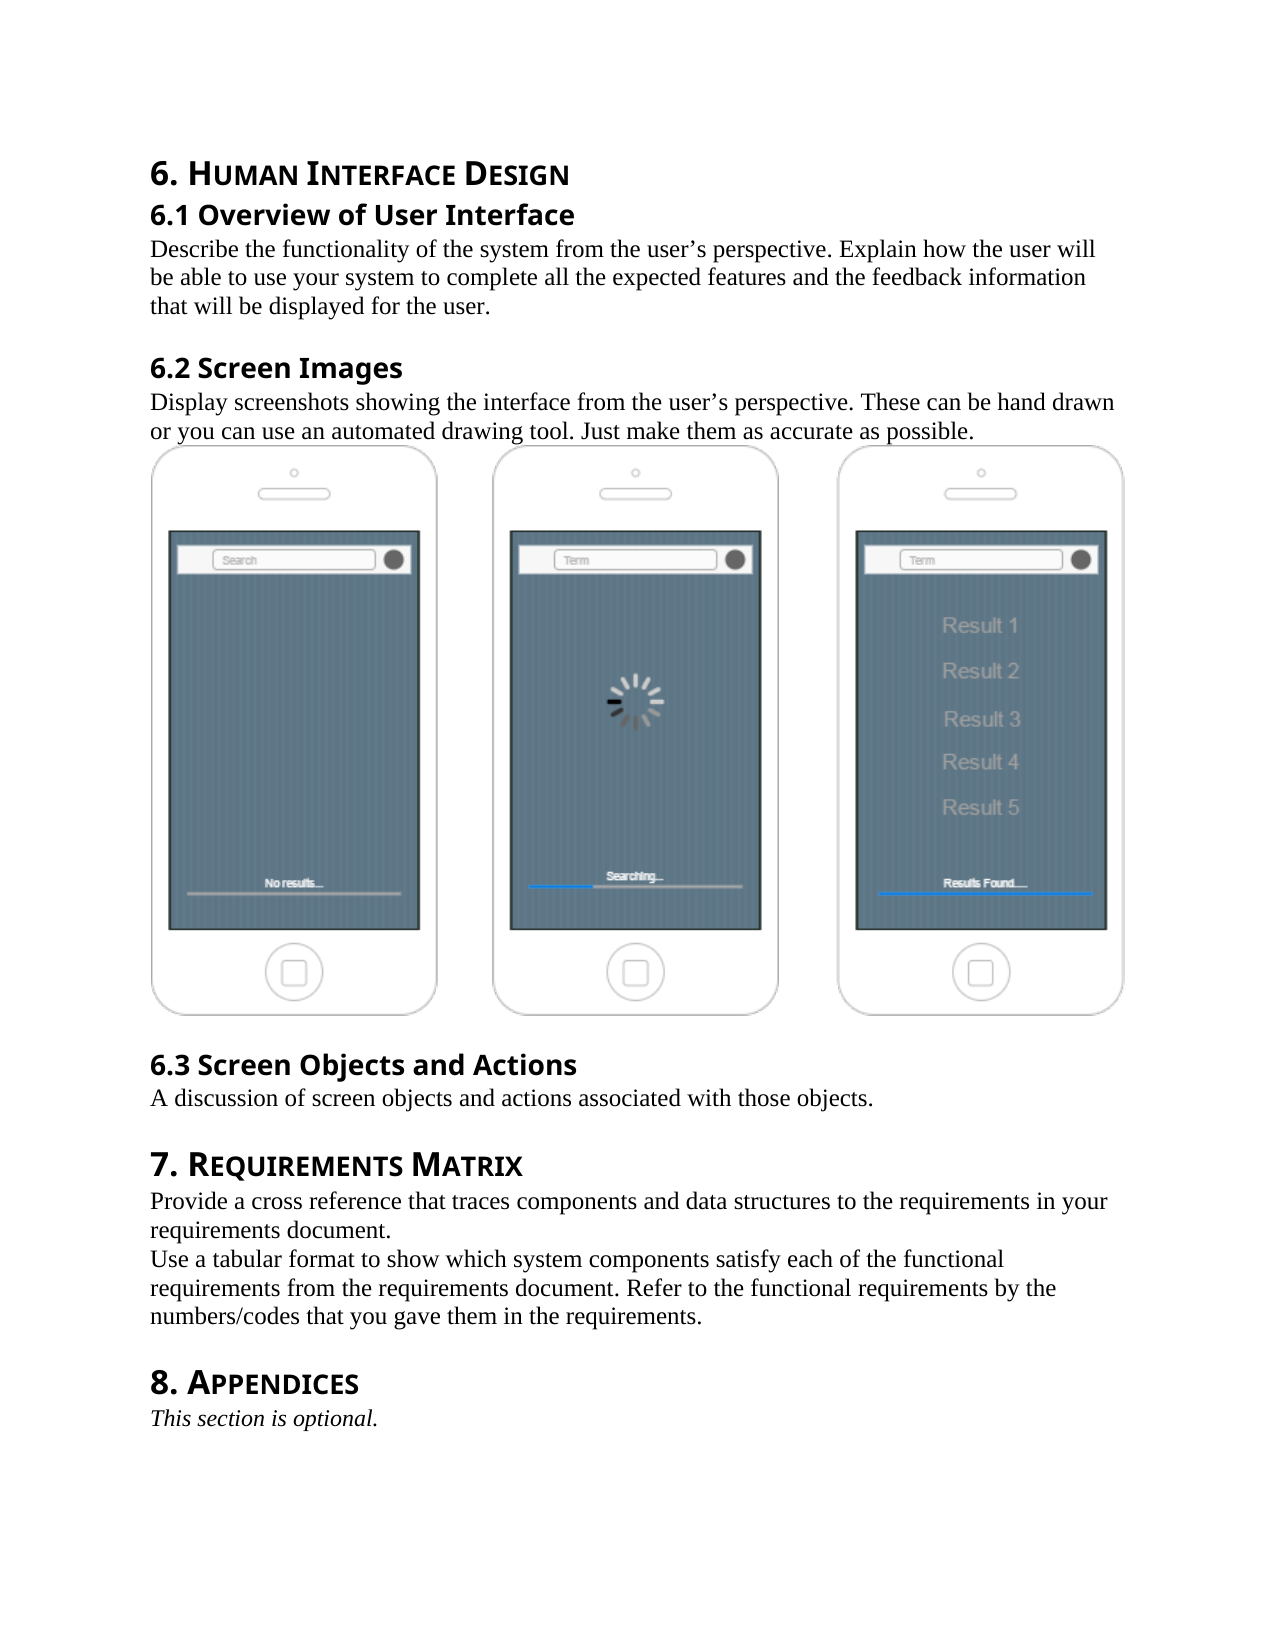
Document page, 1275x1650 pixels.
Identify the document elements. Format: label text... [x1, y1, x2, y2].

text A discussion of screen objects and actions associated with those objects. [150, 1083, 1125, 1112]
text 7. REQUIREMENTS MATRIX [150, 1141, 1125, 1186]
text 6.2 Screen Images [150, 349, 1125, 387]
text Display screenshots showing the interface from the user’s perspective. These can be hand drawn or you can use an automated drawing tool. Just make them as accurate as possible. [150, 387, 1125, 444]
text 8. APPENDICES [150, 1359, 1125, 1404]
text 6.1 Overview of User Interface [150, 195, 1125, 234]
text Describe the functionality of the system from the user’s perspective. Explain how the user will be able to use your system to complete all the expected features and the feedback information that will be displayed for the user. [150, 234, 1125, 320]
text 6. HUMAN INTERFACE DESIGN [150, 150, 1125, 195]
text 6.3 Screen Objects and Actions [150, 1045, 1125, 1083]
text This section is optional. [150, 1404, 1125, 1432]
text Provide a cross reference that traces components and data structures to the requirements in your requirements document. [150, 1186, 1125, 1244]
text Use a tabular format to show which system components satisfy each of the functional requirements from the requirements document. Refer to the functional requirements by the numbers/codes that you gave them in the requirements. [150, 1244, 1125, 1330]
